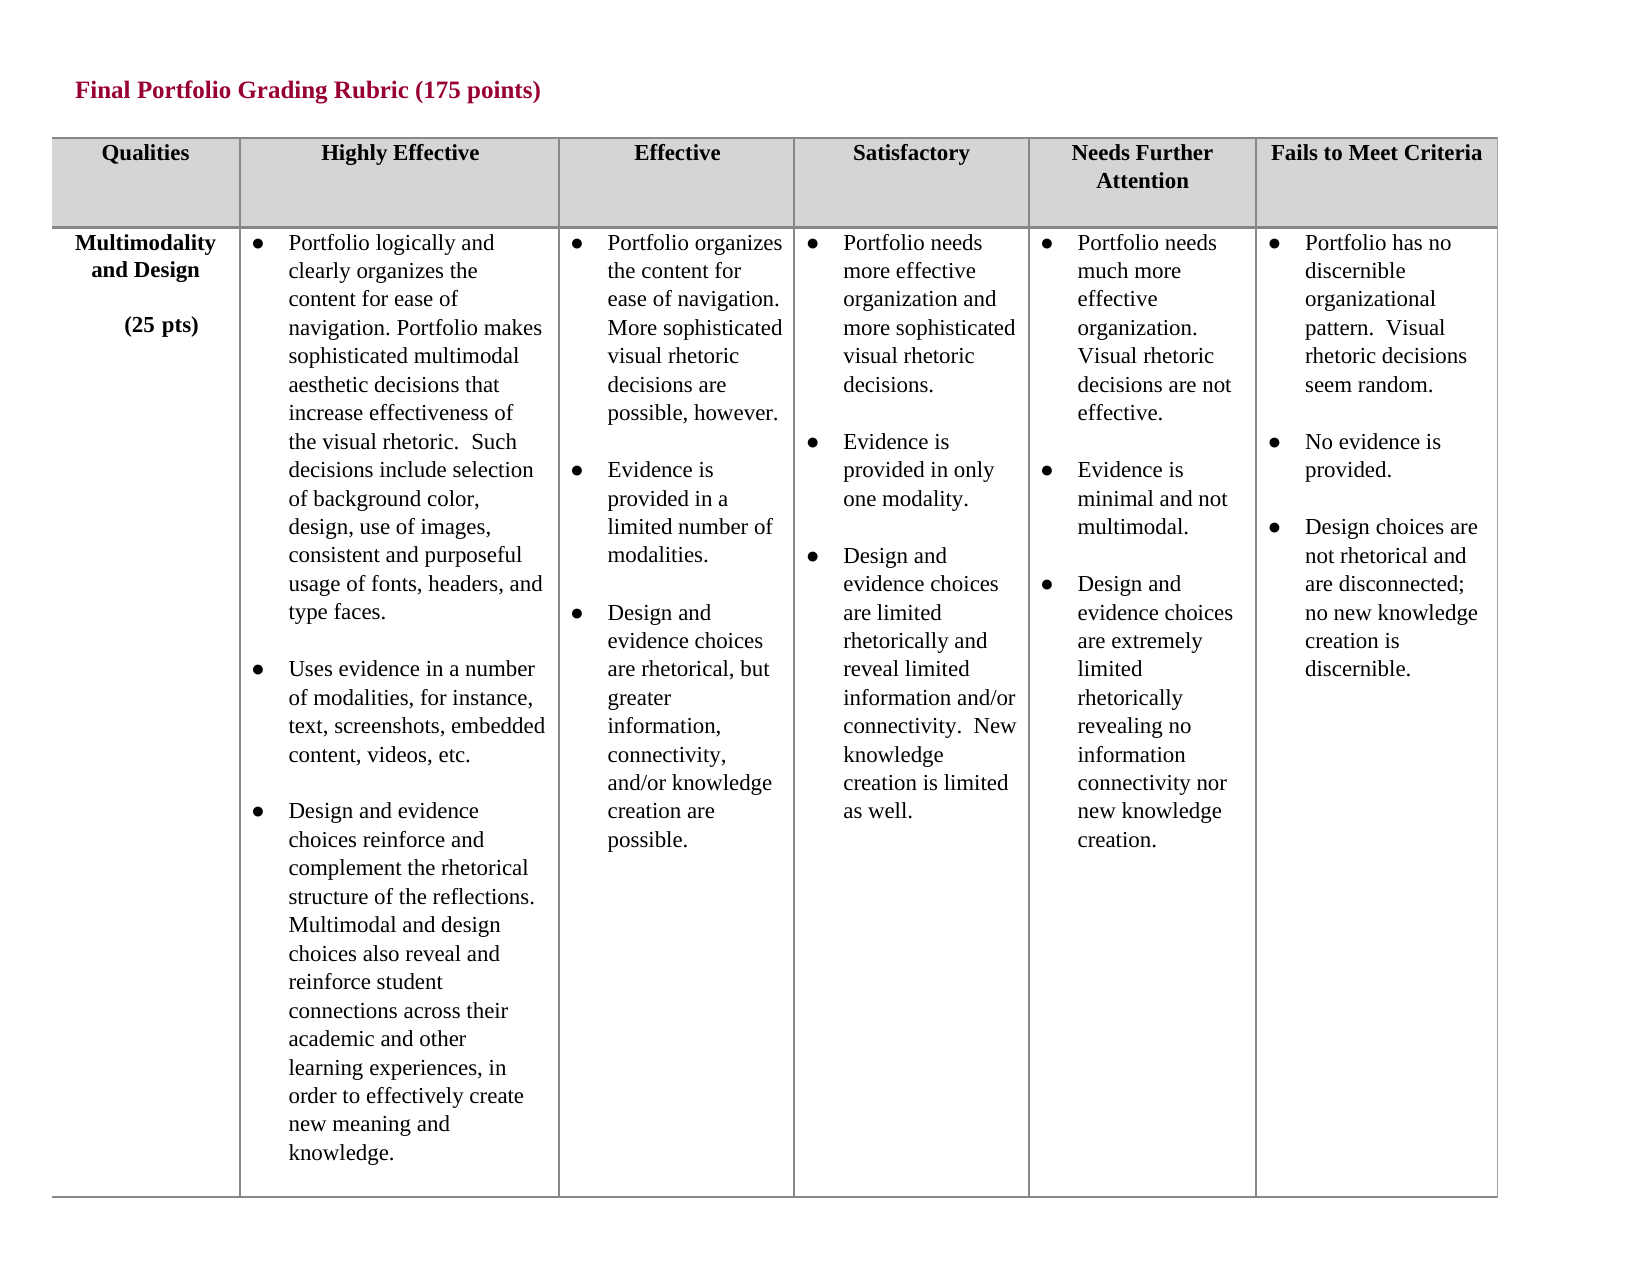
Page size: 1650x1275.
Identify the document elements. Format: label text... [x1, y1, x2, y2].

table_cell Portfolio logically and clearly organizes the content for ease of navigation. Portfolio makes sophisticated multimodal aesthetic decisions that increase effectiveness of the visual rhetoric. Such decisions include selection of background color, design, use of images, consistent and purposeful usage of fonts, headers, and type faces. Uses evidence in a number of modalities, for instance, text, screenshots, embedded content, videos, etc. Design and evidence choices reinforce and complement the rhetorical structure of the reflections. Multimodal and design choices also reveal and reinforce student connections across their academic and other learning experiences, in order to effectively create new meaning and knowledge. [241, 229, 558, 1196]
table_header Fails to Meet Criteria [1257, 139, 1497, 226]
text Final Portfolio Grading Rubric (175 points) [75, 75, 1575, 104]
table_cell Portfolio needs much more effective organization. Visual rhetoric decisions are not effective. Evidence is minimal and not multimodal. Design and evidence choices are extremely limited rhetorically revealing no information connectivity nor new knowledge creation. [1030, 229, 1255, 1196]
table_cell Portfolio needs more effective organization and more sophisticated visual rhetoric decisions. Evidence is provided in only one modality. Design and evidence choices are limited rhetorically and reveal limited information and/or connectivity. New knowledge creation is limited as well. [795, 229, 1028, 1196]
table_cell Portfolio has no discernible organizational pattern. Visual rhetoric decisions seem random. No evidence is provided. Design choices are not rhetorical and are disconnected; no new knowledge creation is discernible. [1257, 229, 1497, 1196]
table_cell Multimodality and Design pts) [52, 229, 239, 1196]
table_header Needs Further Attention [1030, 139, 1255, 226]
table_header Effective [560, 139, 793, 226]
table_header Satisfactory [795, 139, 1028, 226]
table_header Highly Effective [241, 139, 558, 226]
table_header Qualities [52, 139, 239, 226]
table_cell Portfolio organizes the content for ease of navigation. More sophisticated visual rhetoric decisions are possible, however. Evidence is provided in a limited number of modalities. Design and evidence choices are rhetorical, but greater information, connectivity, and/or knowledge creation are possible. [560, 229, 793, 1196]
